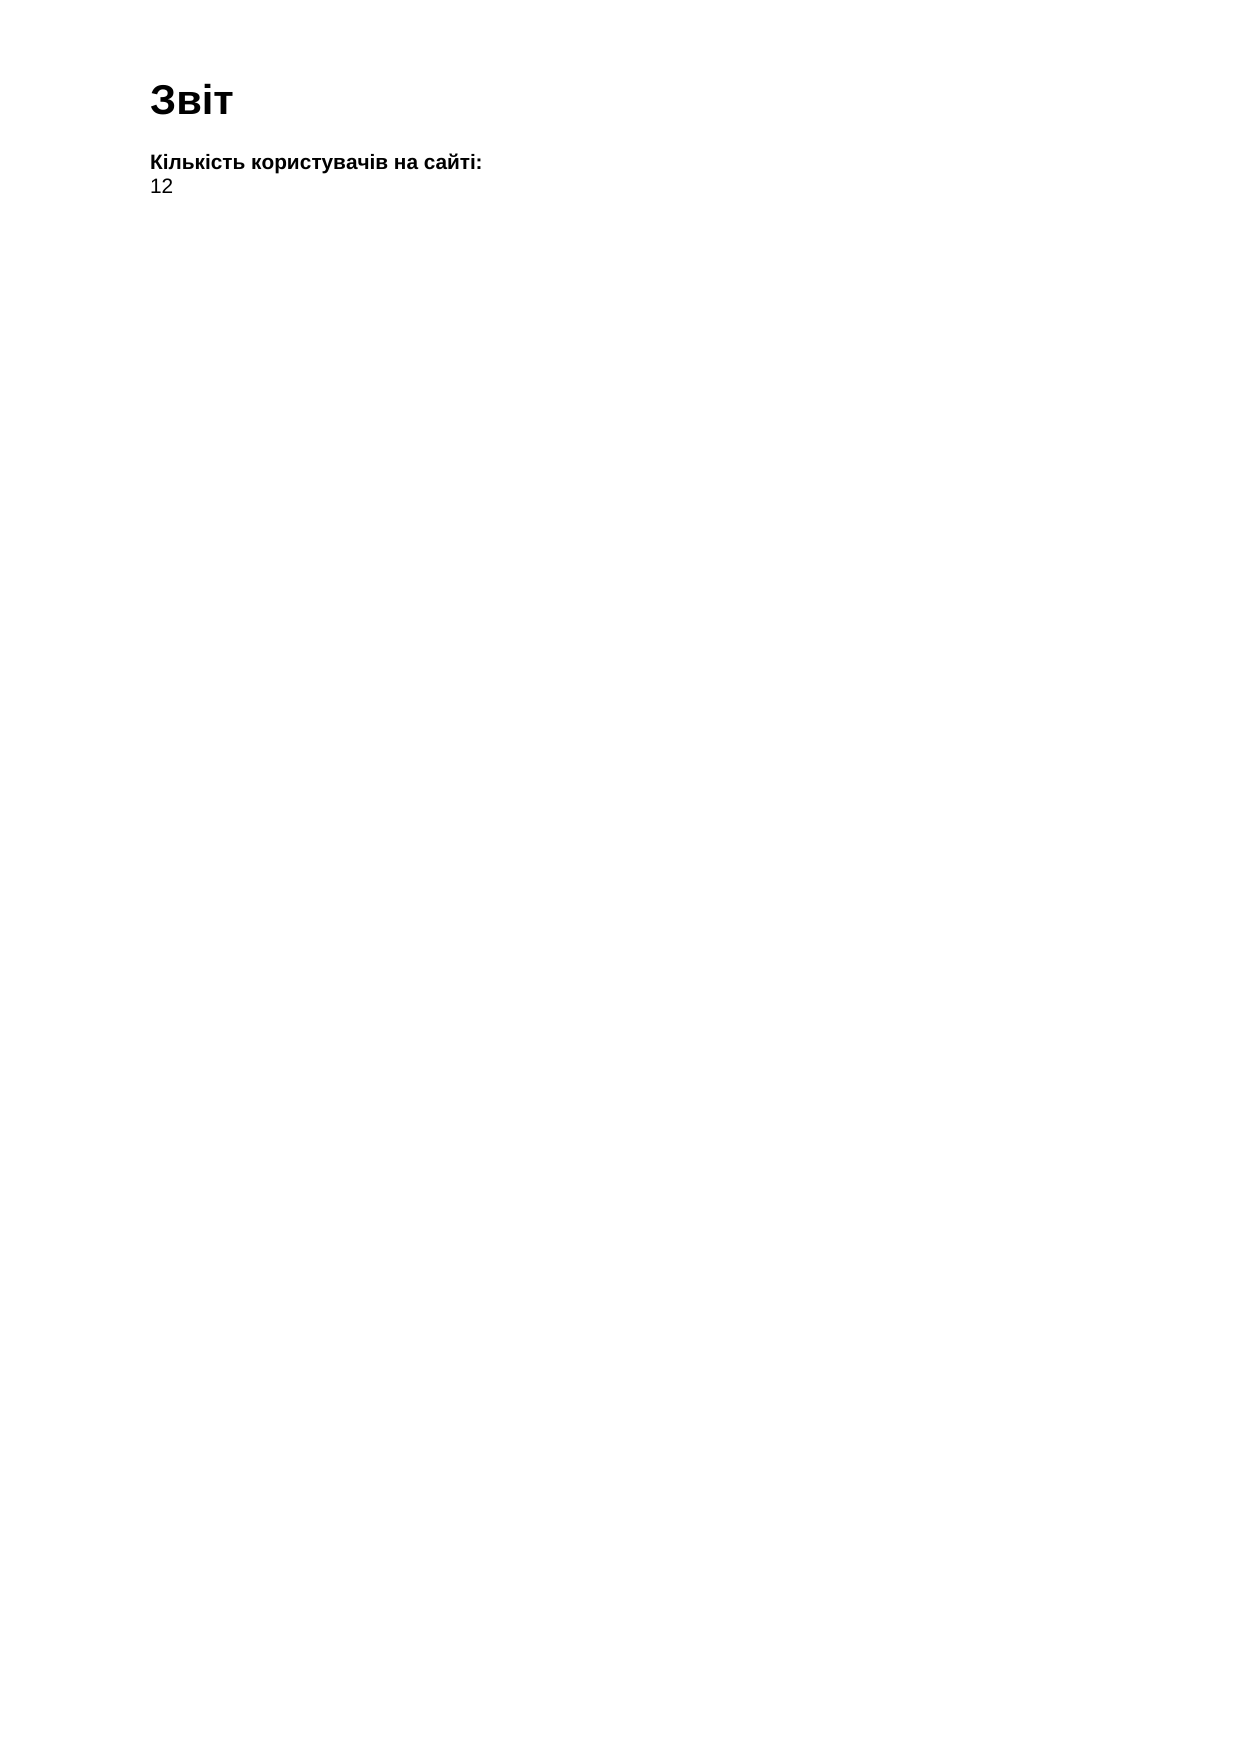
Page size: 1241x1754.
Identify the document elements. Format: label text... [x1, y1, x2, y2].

text 12 [150, 174, 1090, 198]
text Кількість користувачів на сайті: [150, 150, 1090, 174]
